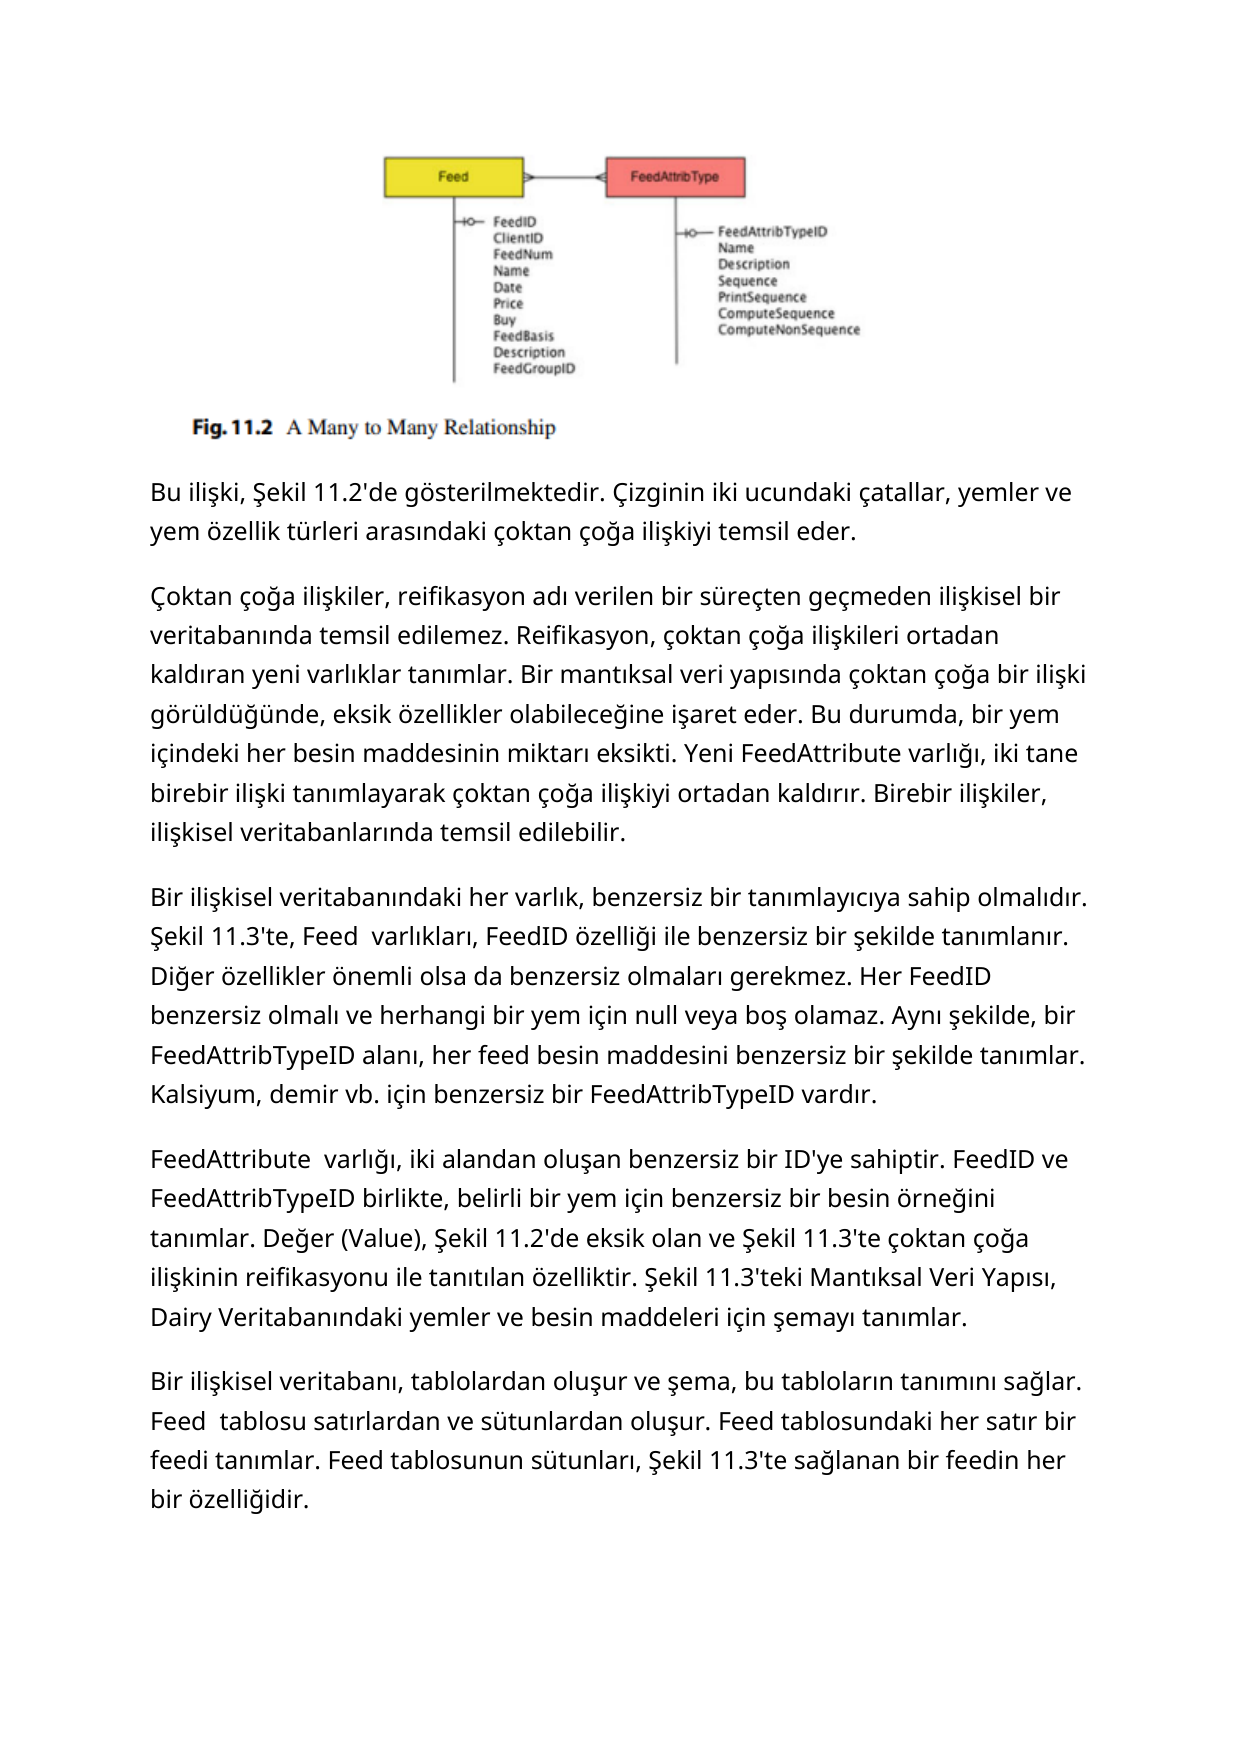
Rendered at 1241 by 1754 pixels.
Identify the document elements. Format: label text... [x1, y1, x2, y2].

text Bir ilişkisel veritabanı, tablolardan oluşur ve şema, bu tabloların tanımını sağlar. Feed tablosu satırlardan ve sütunlardan oluşur. Feed tablosundaki her satır bir feedi tanımlar. Feed tablosunun sütunları, Şekil 11.3'te sağlanan bir feedin her bir özelliğidir. [150, 1364, 1090, 1516]
text Bu ilişki, Şekil 11.2'de gösterilmektedir. Çizginin iki ucundaki çatallar, yemler ve yem özellik türleri arasındaki çoktan çoğa ilişkiyi temsil eder. [150, 474, 1090, 548]
text Bir ilişkisel veritabanındaki her varlık, benzersiz bir tanımlayıcıya sahip olmalıdır. Şekil 11.3'te, Feed varlıkları, FeedID özelliği ile benzersiz bir şekilde tanımlanır. Diğer özellikler önemli olsa da benzersiz olmaları gerekmez. Her FeedID benzersiz olmalı ve herhangi bir yem için null veya boş olamaz. Aynı şekilde, bir FeedAttribTypeID alanı, her feed besin maddesini benzersiz bir şekilde tanımlar. Kalsiyum, demir vb. için benzersiz bir FeedAttribTypeID vardır. [150, 879, 1090, 1111]
text Çoktan çoğa ilişkiler, reifikasyon adı verilen bir süreçten geçmeden ilişkisel bir veritabanında temsil edilemez. Reifikasyon, çoktan çoğa ilişkileri ortadan kaldıran yeni varlıklar tanımlar. Bir mantıksal veri yapısında çoktan çoğa bir ilişki görüldüğünde, eksik özellikler olabileceğine işaret eder. Bu durumda, bir yem içindeki her besin maddesinin miktarı eksikti. Yeni FeedAttribute varlığı, iki tane birebir ilişki tanımlayarak çoktan çoğa ilişkiyi ortadan kaldırır. Birebir ilişkiler, ilişkisel veritabanlarında temsil edilebilir. [150, 578, 1090, 849]
text FeedAttribute varlığı, iki alandan oluşan benzersiz bir ID'ye sahiptir. FeedID ve FeedAttribTypeID birlikte, belirli bir yem için benzersiz bir besin örneğini tanımlar. Değer (Value), Şekil 11.2'de eksik olan ve Şekil 11.3'te çoktan çoğa ilişkinin reifikasyonu ile tanıtılan özelliktir. Şekil 11.3'teki Mantıksal Veri Yapısı, Dairy Veritabanındaki yemler ve besin maddeleri için şemayı tanımlar. [150, 1141, 1090, 1333]
